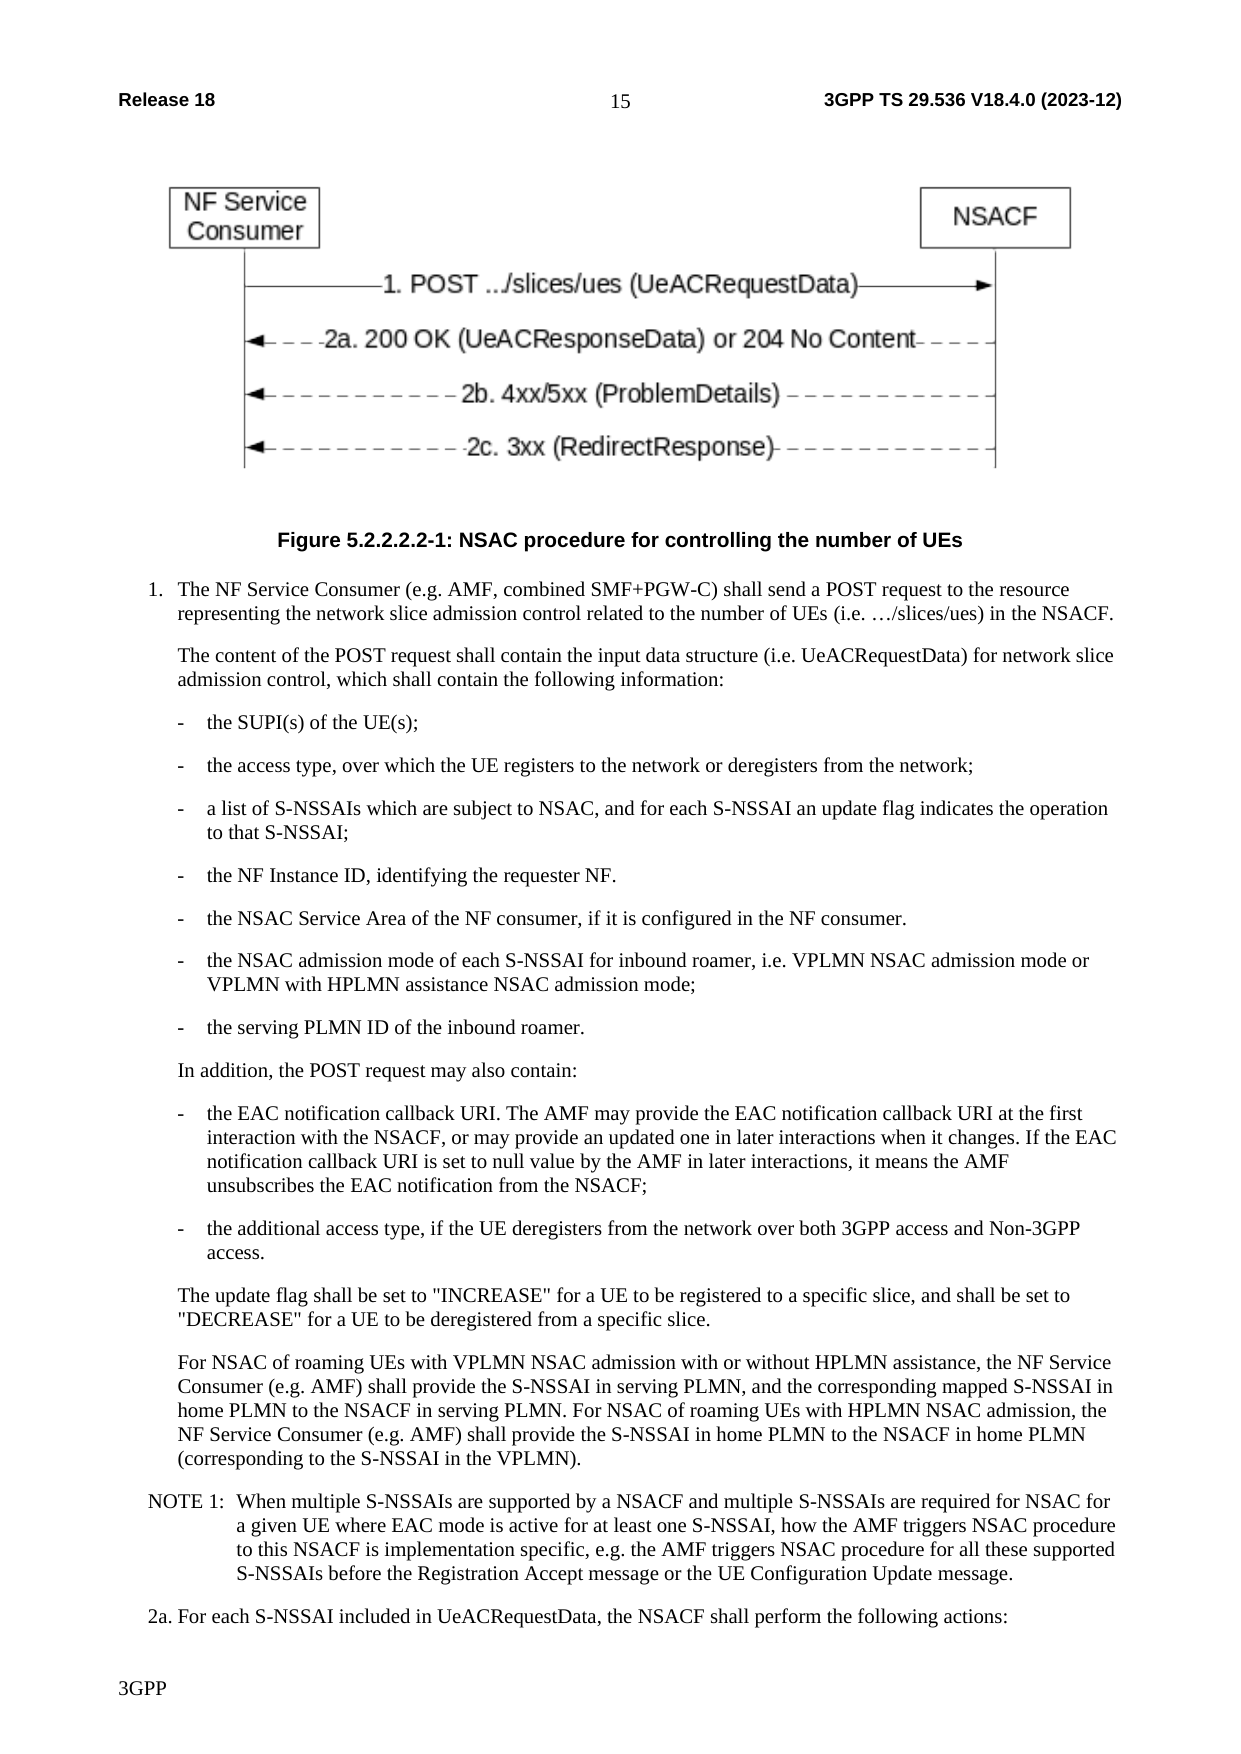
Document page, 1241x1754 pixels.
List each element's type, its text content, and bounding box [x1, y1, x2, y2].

text The content of the POST request shall contain the input data structure (i.e. UeACRequestData) for network slice admission control, which shall contain the following information: [148, 643, 1122, 691]
text 1. The NF Service Consumer (e.g. AMF, combined SMF+PGW-C) shall send a POST request to the resource representing the network slice admission control related to the number of UEs (i.e. …/slices/ues) in the NSACF. [148, 576, 1122, 624]
text - a list of S-NSSAIs which are subject to NSAC, and for each S-NSSAI an update flag indicates the operation to that S-NSSAI; [177, 796, 1122, 844]
text - the serving PLMN ID of the inbound roamer. [177, 1015, 1122, 1039]
text 2a. For each S-NSSAI included in UeACRequestData, the NSACF shall perform the following actions: [148, 1604, 1122, 1628]
text - the NSAC admission mode of each S-NSSAI for inbound roamer, i.e. VPLMN NSAC admission mode or VPLMN with HPLMN assistance NSAC admission mode; [177, 948, 1122, 996]
text In addition, the POST request may also contain: [148, 1058, 1122, 1082]
text - the additional access type, if the UE deregisters from the network over both 3GPP access and Non-3GPP access. [177, 1216, 1122, 1264]
text For NSAC of roaming UEs with VPLMN NSAC admission with or without HPLMN assistance, the NF Service Consumer (e.g. AMF) shall provide the S-NSSAI in serving PLMN, and the corresponding mapped S-NSSAI in home PLMN to the NSACF in serving PLMN. For NSAC of roaming UEs with HPLMN NSAC admission, the NF Service Consumer (e.g. AMF) shall provide the S-NSSAI in home PLMN to the NSACF in home PLMN (corresponding to the S-NSSAI in the VPLMN). [148, 1349, 1122, 1470]
text - the EAC notification callback URI. The AMF may provide the EAC notification callback URI at the first interaction with the NSACF, or may provide an updated one in later interactions when it changes. If the EAC notification callback URI is set to null value by the AMF in later interactions, it means the AMF unsubscribes the EAC notification from the NSACF; [177, 1101, 1122, 1197]
text NOTE 1: When multiple S-NSSAIs are supported by a NSACF and multiple S-NSSAIs are required for NSAC for a given UE where EAC mode is active for at least one S-NSSAI, how the AMF triggers NSAC procedure to this NSACF is implementation specific, e.g. the AMF triggers NSAC procedure for all these supported S-NSSAIs before the Registration Accept message or the UE Configuration Update message. [148, 1489, 1122, 1585]
text Figure 5.2.2.2.2-1: NSAC procedure for controlling the number of UEs [118, 527, 1122, 551]
text - the SUPI(s) of the UE(s); [177, 710, 1122, 734]
text - the NF Instance ID, identifying the requester NF. [177, 863, 1122, 887]
text - the access type, over which the UE registers to the network or deregisters from the network; [177, 753, 1122, 777]
text The update flag shall be set to "INCREASE" for a UE to be registered to a specific slice, and shall be set to "DECREASE" for a UE to be deregistered from a specific slice. [148, 1283, 1122, 1331]
text - the NSAC Service Area of the NF consumer, if it is configured in the NF consumer. [177, 906, 1122, 929]
